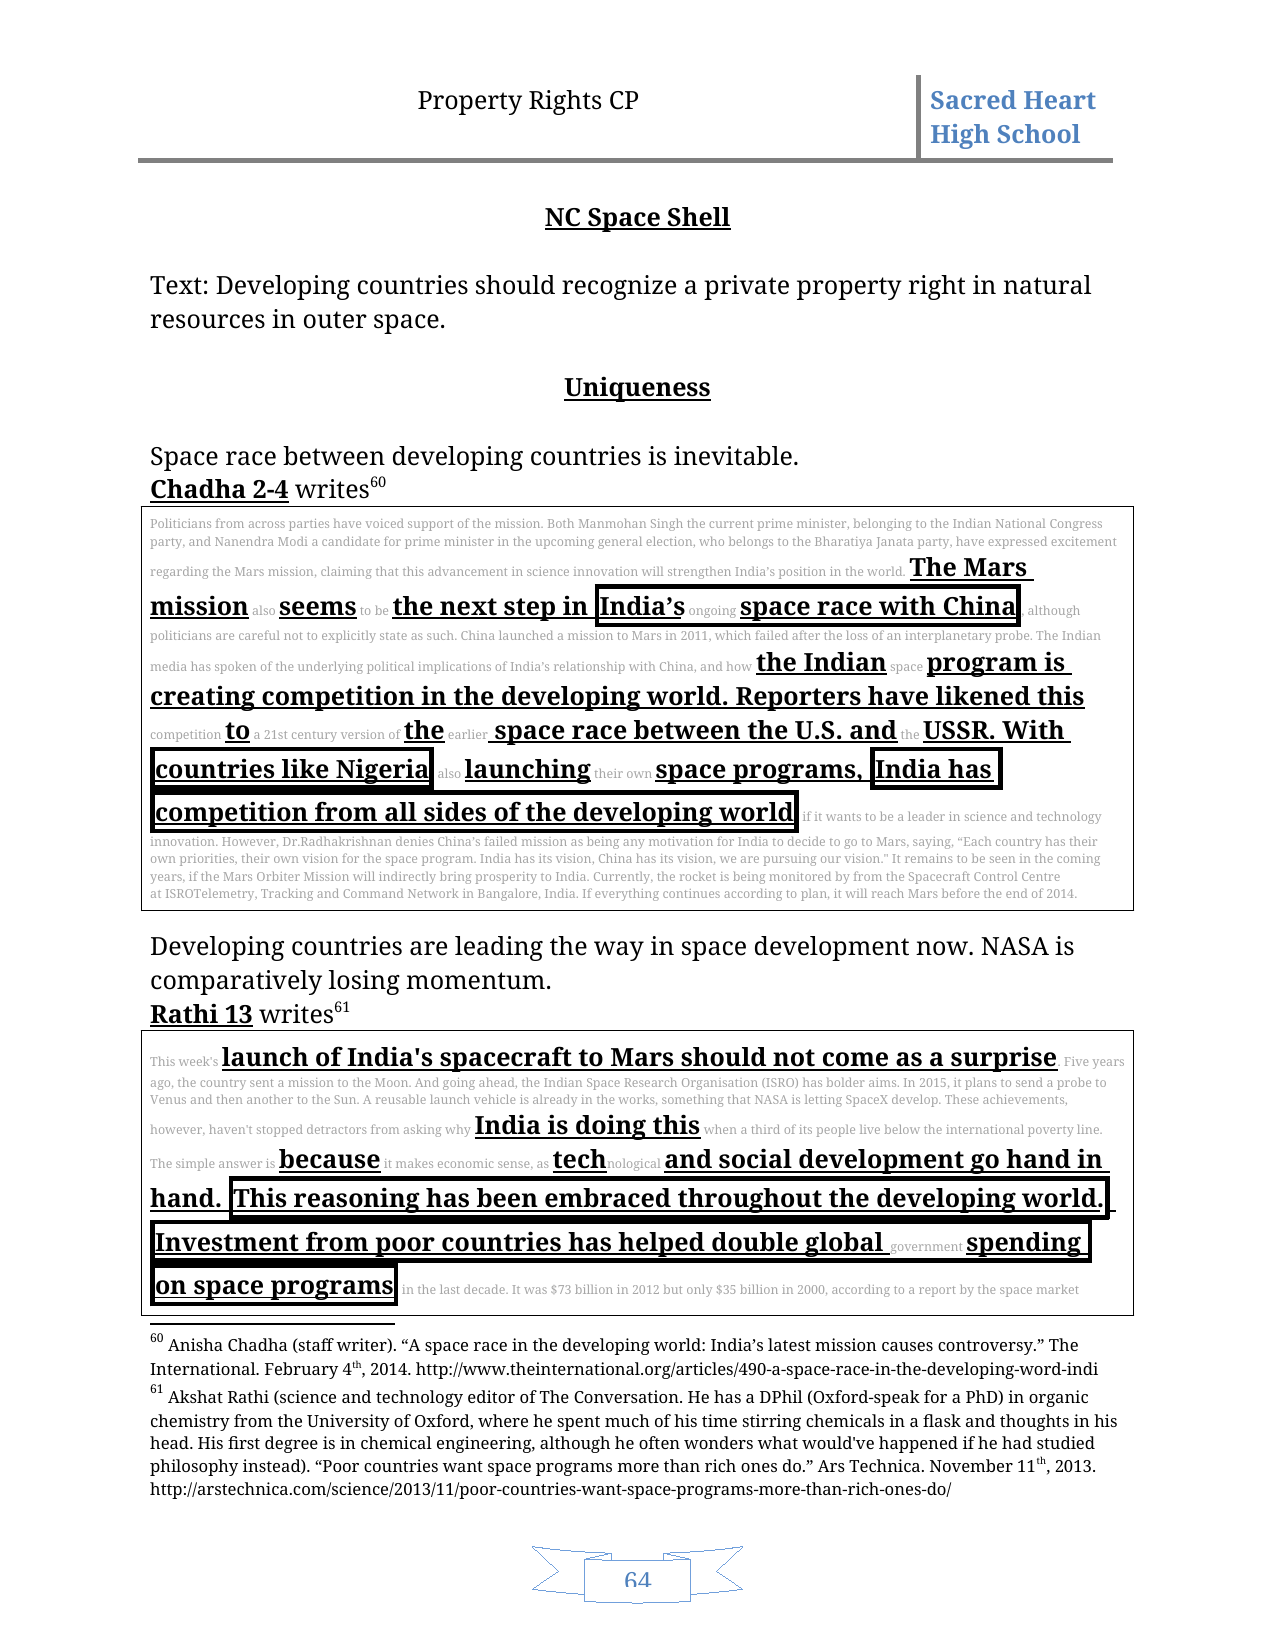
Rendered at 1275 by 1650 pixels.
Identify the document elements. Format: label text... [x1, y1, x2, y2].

text Rathi 13 writes [150, 996, 1125, 1030]
text Politicians from across parties have voiced support of the mission. Both Manmohan Singh the current prime minister, belonging to the Indian National Congress party, and Nanendra Modi a candidate for prime minister in the upcoming general election, who belongs to the Bharatiya Janata party, have expressed excitement regarding the Mars mission, claiming that this advancement in science innovation will strengthen India’s position in the world. The Mars mission also seems to be the next step in India’s ongoing space race with China, although politicians are careful not to explicitly state as such. China launched a mission to Mars in 2011, which failed after the loss of an interplanetary probe. The Indian media has spoken of the underlying political implications of India’s relationship with China, and how the Indian space program is creating competition in the developing world. Reporters have likened this competition to a 21st century version of the earlier space race between the U.S. and the USSR. With countries like Nigeria also launching their own space programs, India has competition from all sides of the developing world if it wants to be a leader in science and technology innovation. However, Dr.Radhakrishnan denies China’s failed mission as being any motivation for India to decide to go to Mars, saying, “Each country has their own priorities, their own vision for the space program. India has its vision, China has its vision, we are pursuing our vision." It remains to be seen in the coming years, if the Mars Orbiter Mission will indirectly bring prosperity to India. Currently, the rocket is being monitored by from the Spacecraft Control Centre at ISROTelemetry, Tracking and Command Network in Bangalore, India. If everything continues according to plan, it will reach Mars before the end of 2014. [142, 507, 1133, 910]
text Text: Developing countries should recognize a private property right in natural resources in outer space. [150, 268, 1125, 336]
text Chadha 2-4 writes [150, 472, 1125, 506]
subtitle Uniqueness [150, 370, 1125, 404]
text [142, 1031, 1133, 1315]
text Developing countries are leading the way in space development now. NASA is comparatively losing momentum. [150, 928, 1125, 996]
subtitle NC Space Shell [150, 200, 1125, 234]
text Space race between developing countries is inevitable. [150, 438, 1125, 472]
